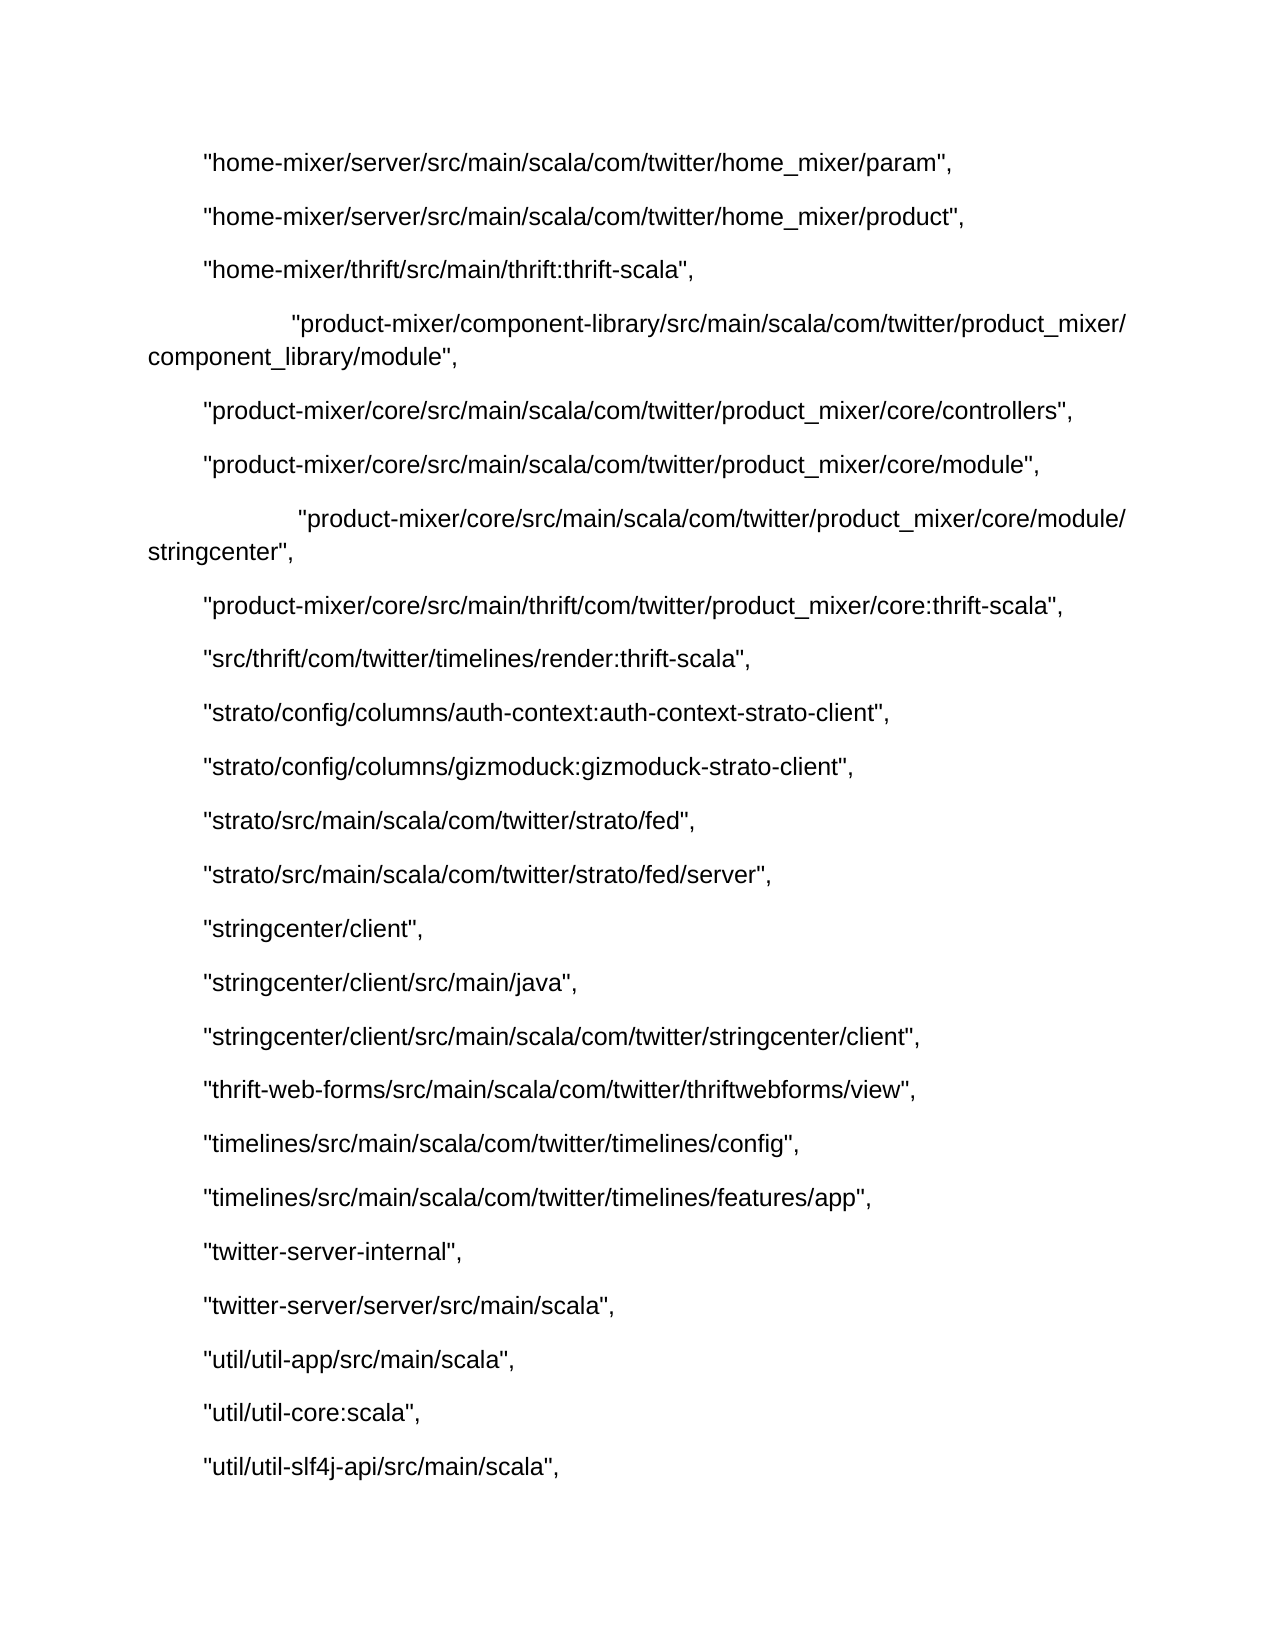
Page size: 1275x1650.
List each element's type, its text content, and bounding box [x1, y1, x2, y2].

text "src/thrift/com/twitter/timelines/render:thrift-scala", [148, 644, 1127, 673]
text "home-mixer/server/src/main/scala/com/twitter/home_mixer/param", [148, 148, 1127, 176]
text "product-mixer/core/src/main/scala/com/twitter/product_mixer/core/controllers", [148, 396, 1127, 425]
text "product-mixer/core/src/main/thrift/com/twitter/product_mixer/core:thrift-scala", [148, 591, 1127, 619]
text "strato/config/columns/gizmoduck:gizmoduck-strato-client", [148, 752, 1127, 781]
text "strato/src/main/scala/com/twitter/strato/fed/server", [148, 860, 1127, 889]
text "thrift-web-forms/src/main/scala/com/twitter/thriftwebforms/view", [148, 1075, 1127, 1104]
text "util/util-slf4j-api/src/main/scala", [148, 1452, 1127, 1481]
text "home-mixer/server/src/main/scala/com/twitter/home_mixer/product", [148, 201, 1127, 230]
text "twitter-server-internal", [148, 1237, 1127, 1266]
text "util/util-app/src/main/scala", [148, 1344, 1127, 1373]
text "util/util-core:scala", [148, 1398, 1127, 1427]
text "strato/src/main/scala/com/twitter/strato/fed", [148, 806, 1127, 835]
text "timelines/src/main/scala/com/twitter/timelines/features/app", [148, 1183, 1127, 1212]
text "product-mixer/component-library/src/main/scala/com/twitter/product_mixer/component_library/module", [148, 309, 1127, 371]
text "stringcenter/client", [148, 914, 1127, 942]
text "product-mixer/core/src/main/scala/com/twitter/product_mixer/core/module", [148, 450, 1127, 479]
text "stringcenter/client/src/main/java", [148, 968, 1127, 996]
text "stringcenter/client/src/main/scala/com/twitter/stringcenter/client", [148, 1021, 1127, 1050]
text "timelines/src/main/scala/com/twitter/timelines/config", [148, 1129, 1127, 1158]
text "twitter-server/server/src/main/scala", [148, 1291, 1127, 1319]
text "strato/config/columns/auth-context:auth-context-strato-client", [148, 698, 1127, 727]
text "home-mixer/thrift/src/main/thrift:thrift-scala", [148, 255, 1127, 284]
text "product-mixer/core/src/main/scala/com/twitter/product_mixer/core/module/stringcenter", [148, 504, 1127, 566]
